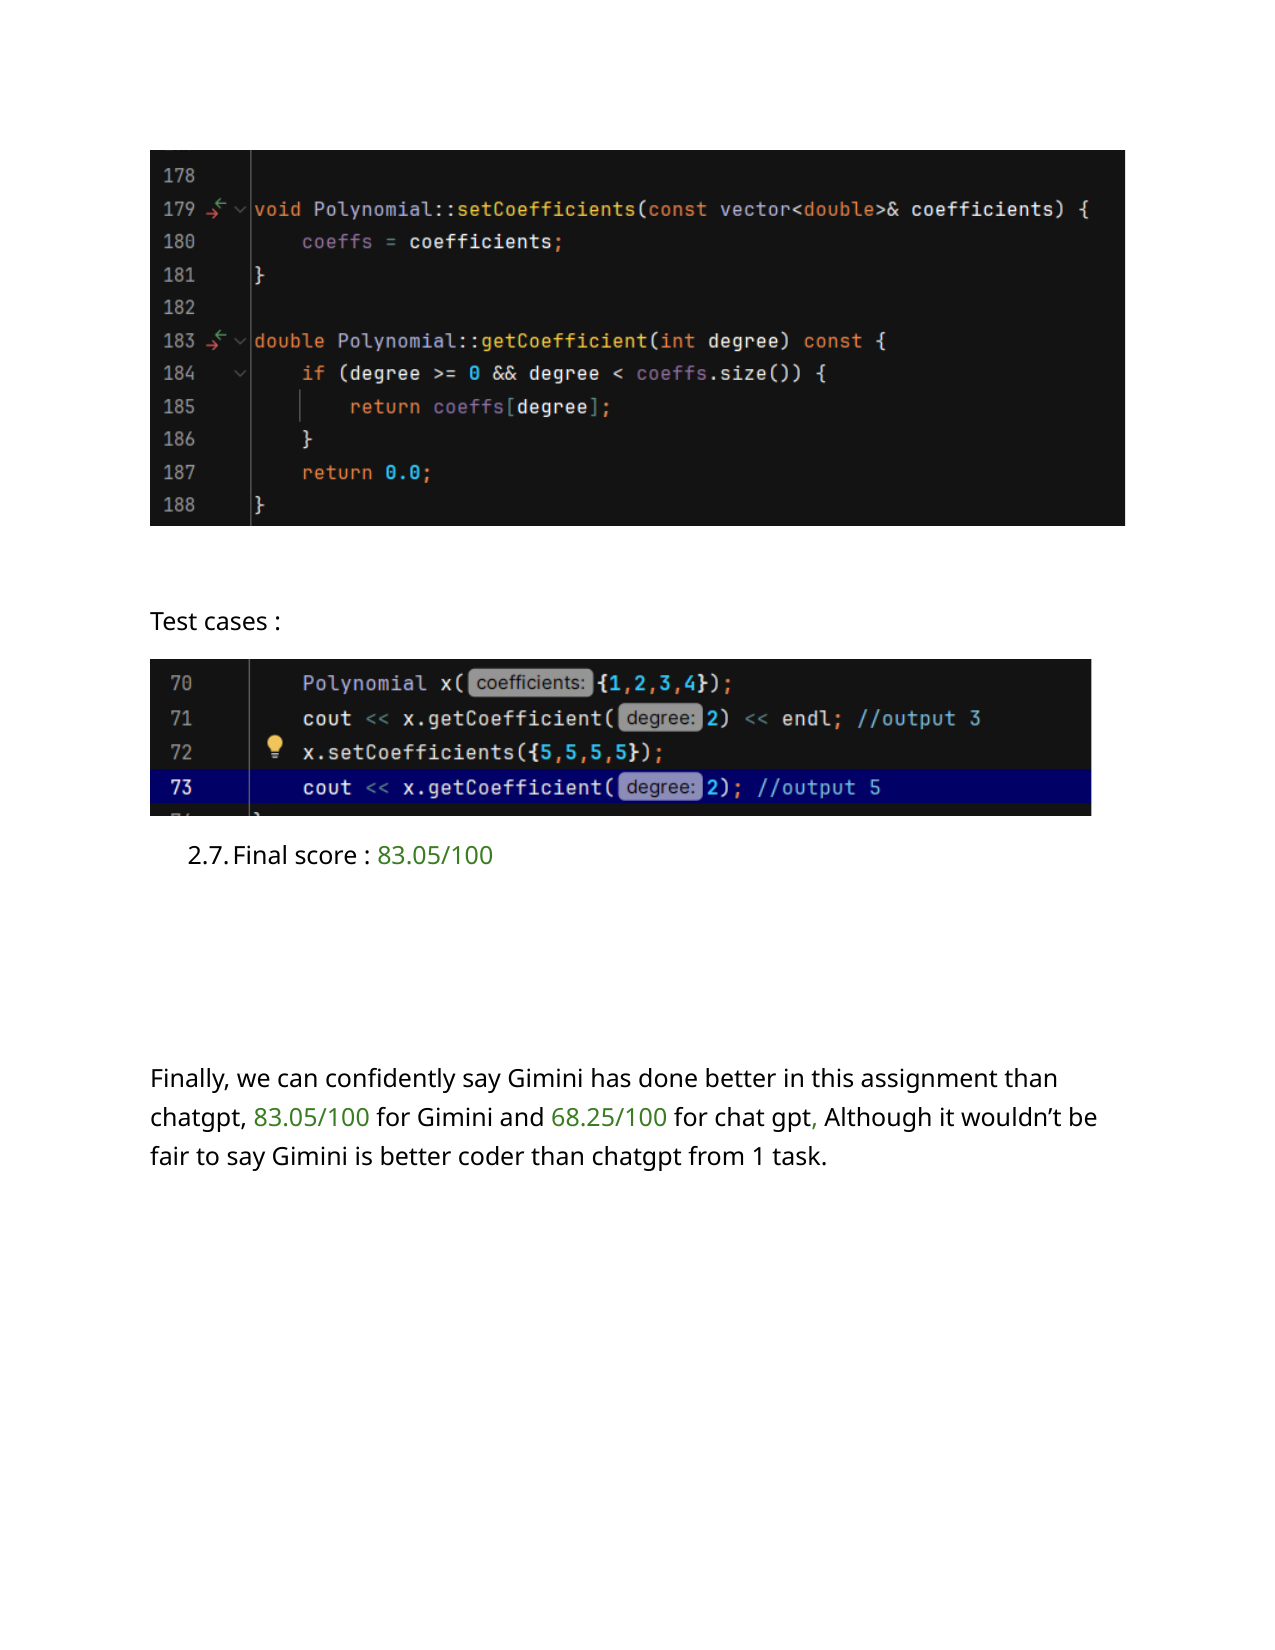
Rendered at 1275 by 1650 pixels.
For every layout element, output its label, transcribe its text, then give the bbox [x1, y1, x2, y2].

list Final score : 83.05/100 [187, 837, 1125, 871]
text Test cases : [150, 603, 1125, 638]
text Finally, we can confidently say Gimini has done better in this assignment than chatgpt, 83.05/100 for Gimini and 68.25/100 for chat gpt, Although it wouldn’t be fair to say Gimini is better coder than chatgpt from 1 task. [150, 1061, 1125, 1173]
picture [150, 150, 1125, 526]
picture [150, 659, 1092, 816]
